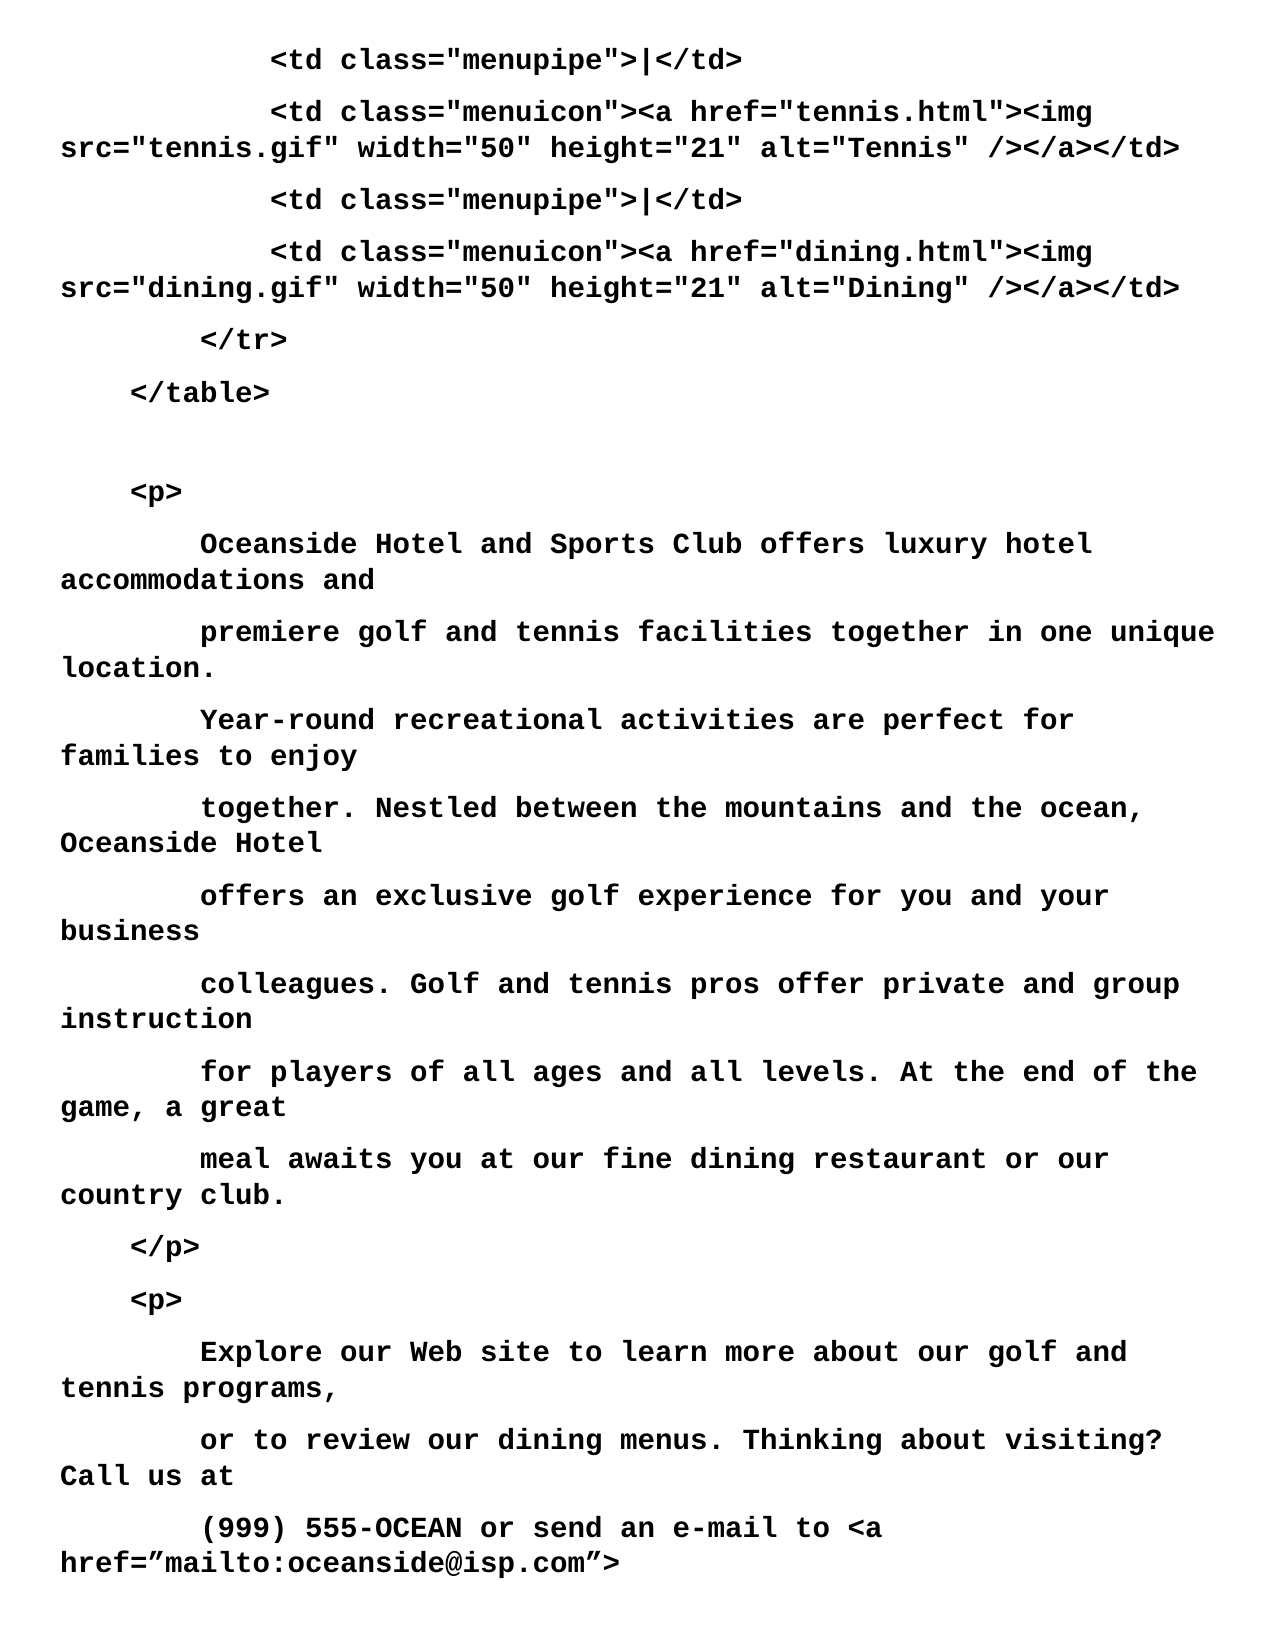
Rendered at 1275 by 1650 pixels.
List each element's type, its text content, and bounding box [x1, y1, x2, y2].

text (999) 555-OCEAN or send an e-mail to <a href=”mailto:oceanside@isp.com”> [60, 1513, 1215, 1582]
text Year-round recreational activities are perfect for families to enjoy [60, 705, 1215, 774]
text premiere golf and tennis facilities together in one unique location. [60, 617, 1215, 686]
text <td class="menuicon"><a href="tennis.html"><img src="tennis.gif" width="50" height="21" alt="Tennis" /></a></td> [60, 97, 1215, 166]
text colleagues. Golf and tennis pros offer private and group instruction [60, 969, 1215, 1037]
text <p> [60, 1285, 1215, 1318]
text Oceanside Hotel and Sports Club offers luxury hotel accommodations and [60, 529, 1215, 598]
text Explore our Web site to learn more about our golf and tennis programs, [60, 1337, 1215, 1406]
text <p> [60, 477, 1215, 510]
text offers an exclusive golf experience for you and your business [60, 881, 1215, 949]
text meal awaits you at our fine dining restaurant or our country club. [60, 1144, 1215, 1213]
text <td class="menuicon"><a href="dining.html"><img src="dining.gif" width="50" height="21" alt="Dining" /></a></td> [60, 237, 1215, 306]
text together. Nestled between the mountains and the ocean, Oceanside Hotel [60, 793, 1215, 862]
text </tr> [60, 325, 1215, 358]
text for players of all ages and all levels. At the end of the game, a great [60, 1057, 1215, 1125]
text </table> [60, 378, 1215, 411]
text <td class="menupipe">|</td> [60, 185, 1215, 218]
text <td class="menupipe">|</td> [60, 45, 1215, 78]
text or to review our dining menus. Thinking about visiting? Call us at [60, 1425, 1215, 1494]
text </p> [60, 1232, 1215, 1266]
